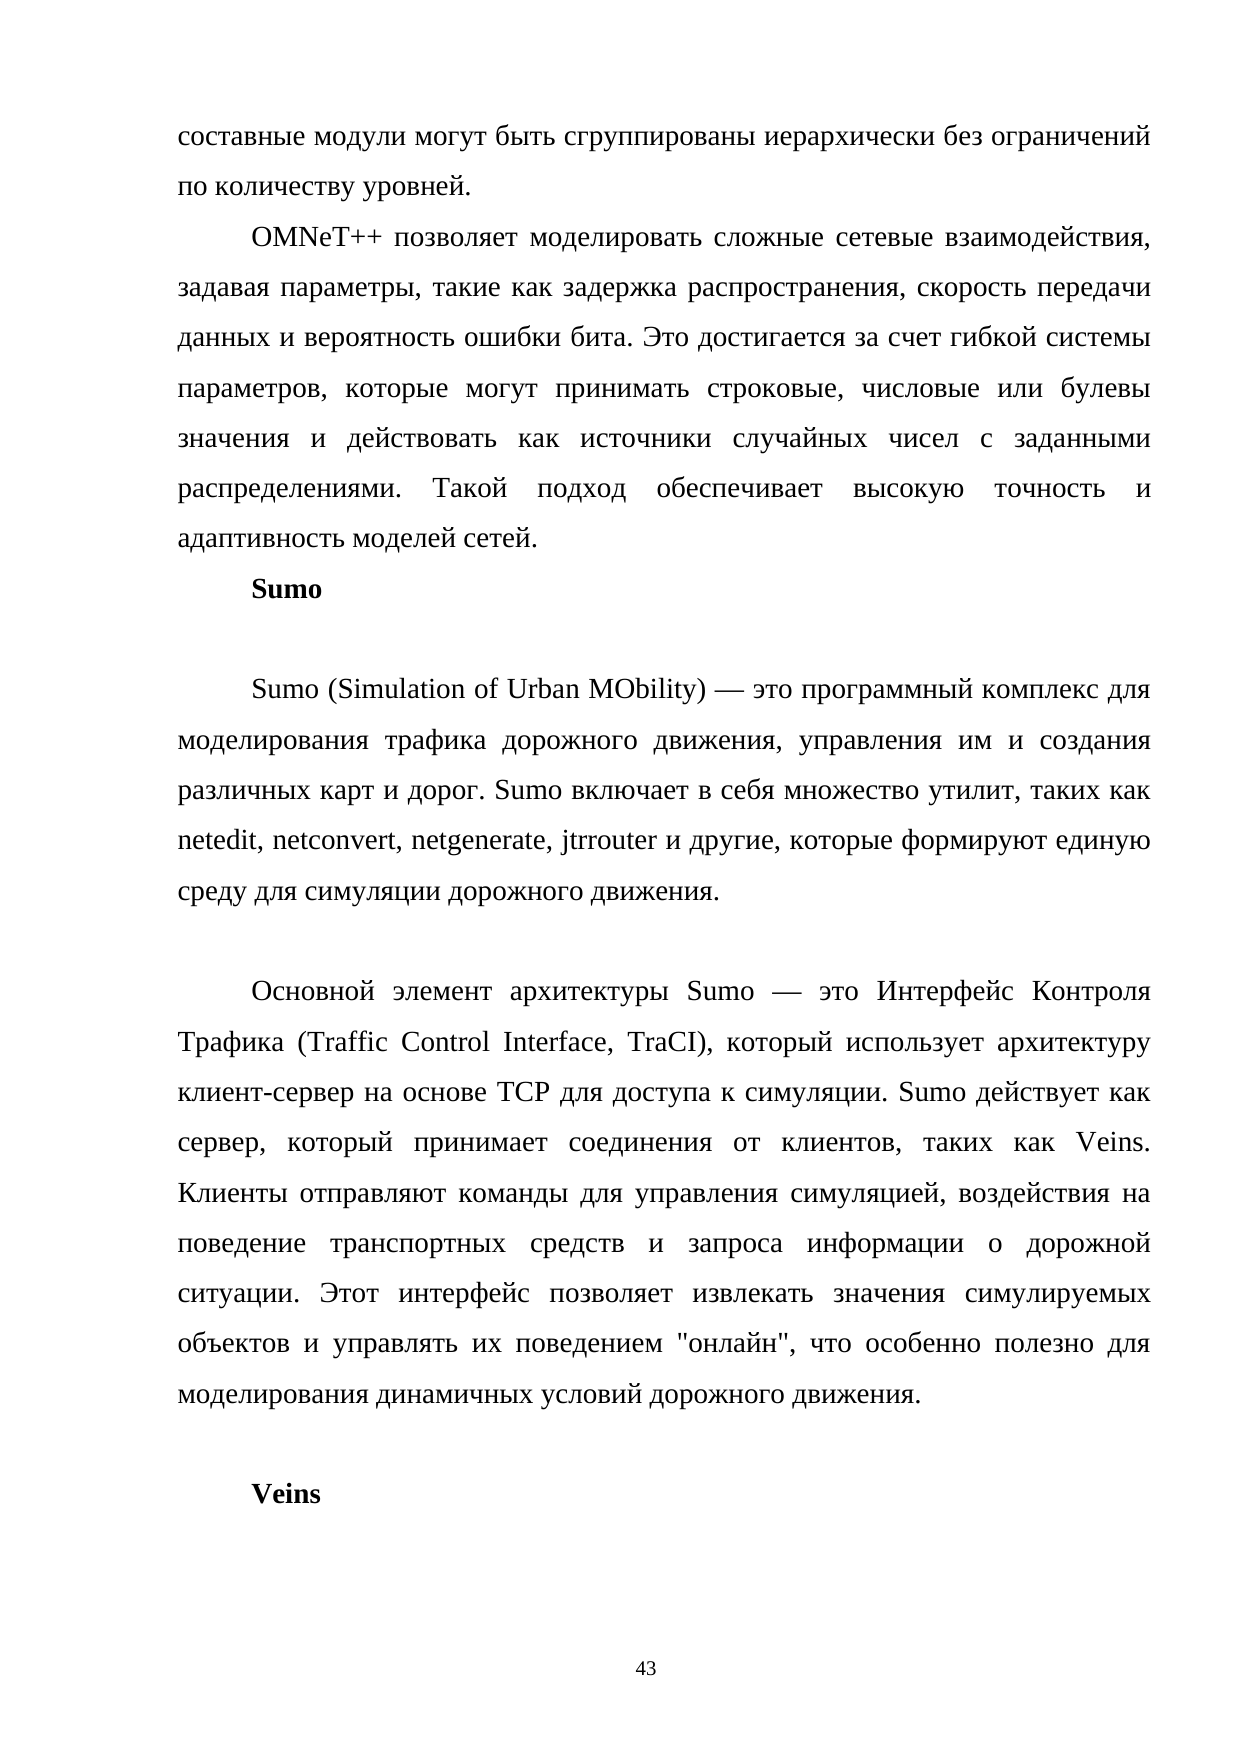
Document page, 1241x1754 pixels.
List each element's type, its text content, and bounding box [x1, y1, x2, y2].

text Sumo [177, 571, 1152, 604]
text OMNeT++ позволяет моделировать сложные сетевые взаимодействия, задавая параметры, такие как задержка распространения, скорость передачи данных и вероятность ошибки бита. Это достигается за счет гибкой системы параметров, которые могут принимать строковые, числовые или булевы значения и действовать как источники случайных чисел с заданными распределениями. Такой подход обеспечивает высокую точность и адаптивность моделей сетей​. [177, 219, 1152, 554]
text Основной элемент архитектуры Sumo — это Интерфейс Контроля Трафика (Traffic Control Interface, TraCI), который использует архитектуру клиент-сервер на основе TCP для доступа к симуляции. Sumo действует как сервер, который принимает соединения от клиентов, таких как Veins. Клиенты отправляют команды для управления симуляцией, воздействия на поведение транспортных средств и запроса информации о дорожной ситуации. Этот интерфейс позволяет извлекать значения симулируемых объектов и управлять их поведением "онлайн", что особенно полезно для моделирования динамичных условий дорожного движения. [177, 973, 1152, 1409]
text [177, 118, 1152, 202]
text Sumo (Simulation of Urban MObility) — это программный комплекс для моделирования трафика дорожного движения, управления им и создания различных карт и дорог. Sumo включает в себя множество утилит, таких как netedit, netconvert, netgenerate, jtrrouter и другие, которые формируют единую среду для симуляции дорожного движения. [177, 672, 1152, 906]
text Veins [177, 1477, 1152, 1510]
